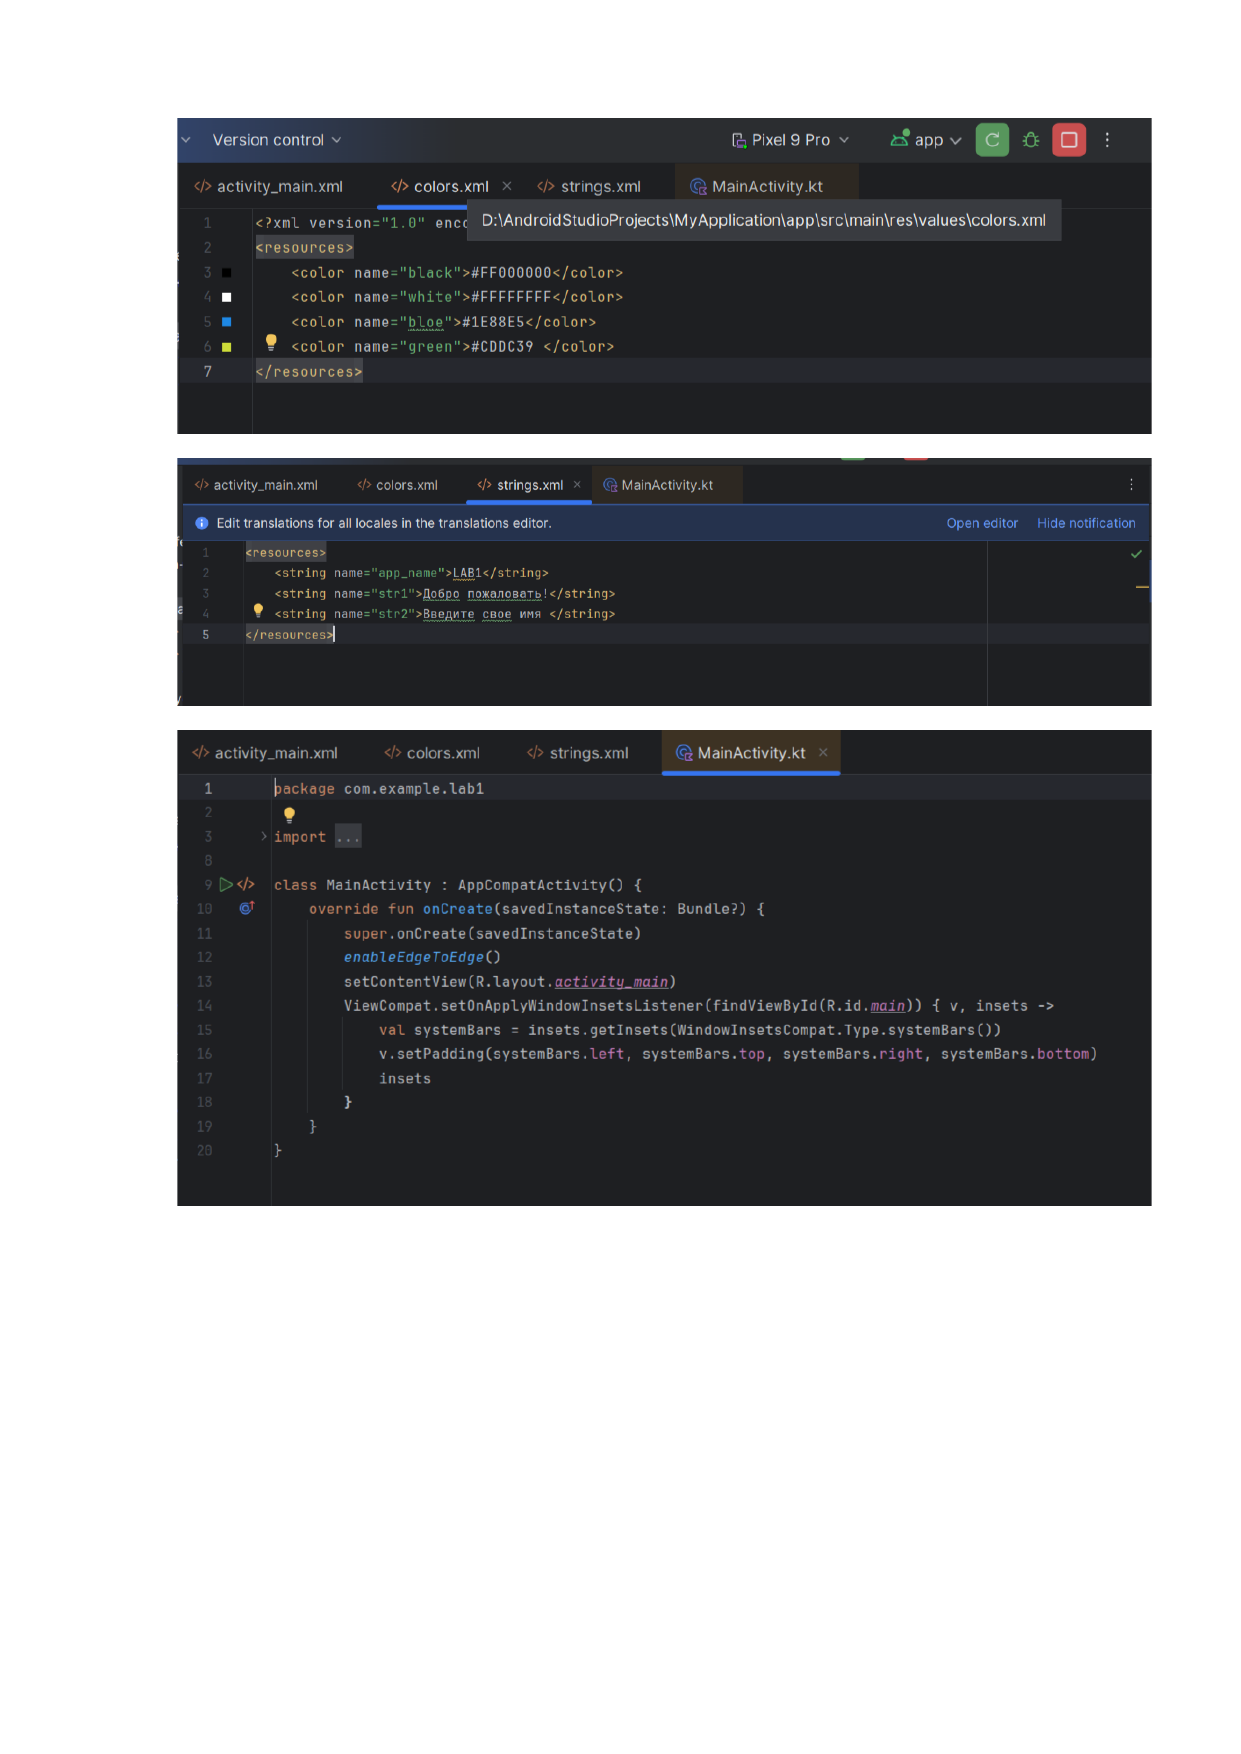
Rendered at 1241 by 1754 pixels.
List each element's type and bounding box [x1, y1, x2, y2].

picture [177, 458, 1152, 706]
picture [177, 730, 1152, 1206]
picture [177, 118, 1152, 434]
